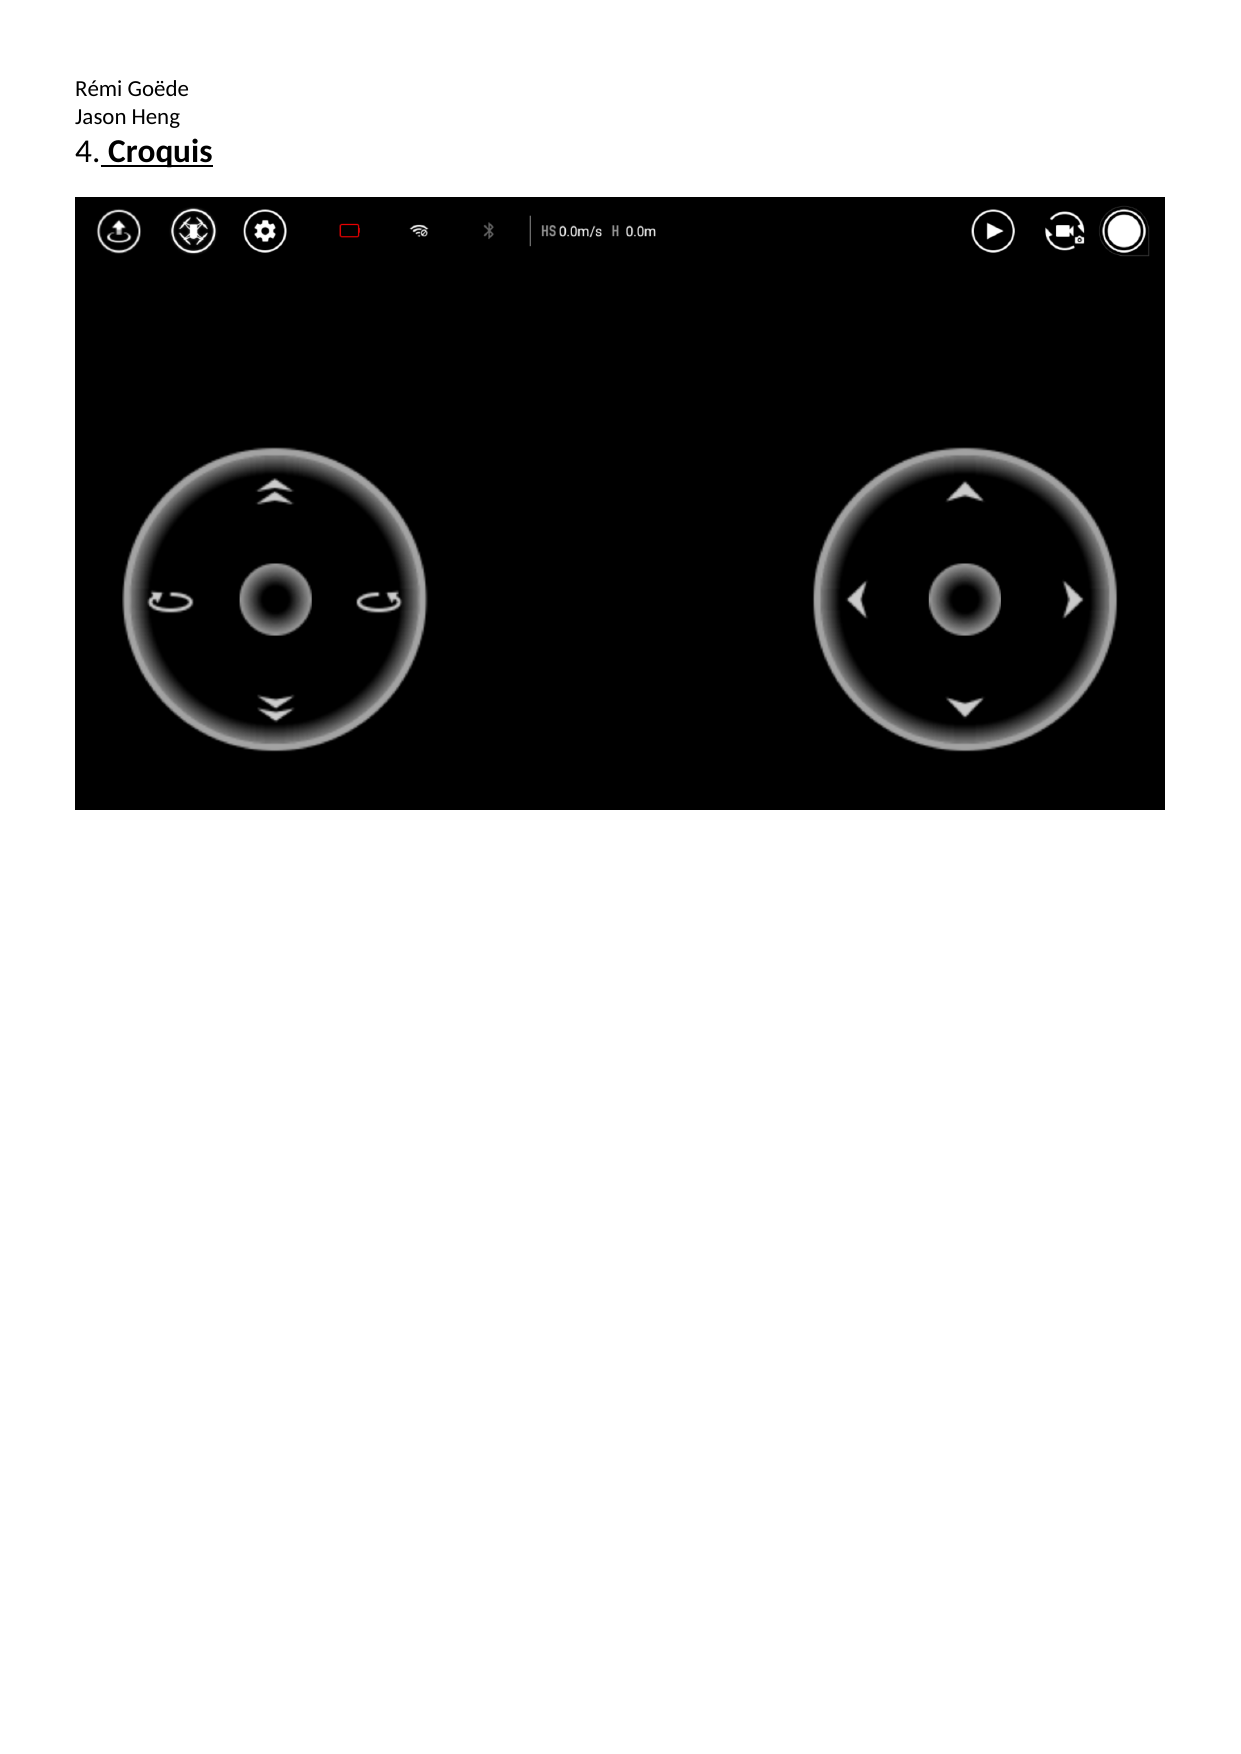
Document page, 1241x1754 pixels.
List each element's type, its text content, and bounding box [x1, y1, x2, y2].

text 4. Croquis [75, 130, 1165, 171]
picture [75, 197, 1165, 810]
